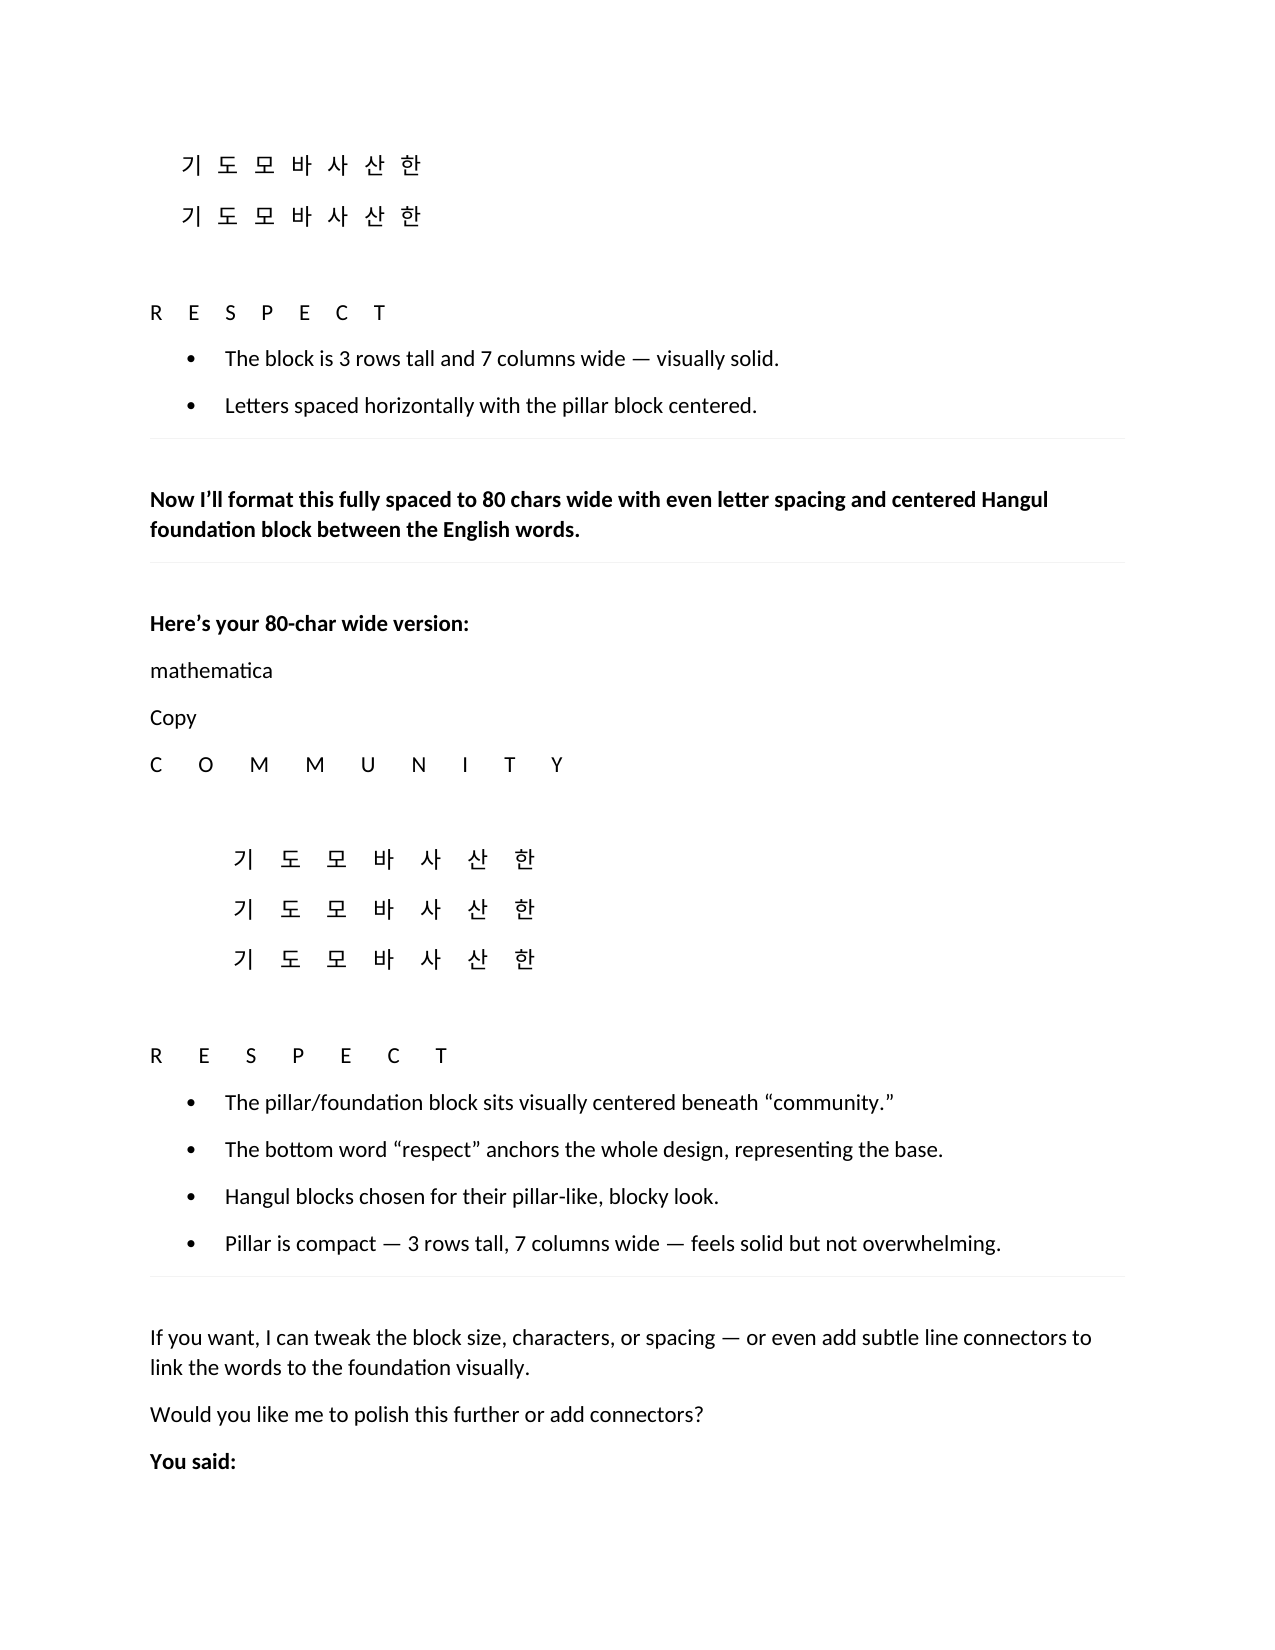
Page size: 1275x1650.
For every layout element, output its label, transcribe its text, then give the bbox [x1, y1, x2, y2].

text 기 도 모 바 사 산 한 [150, 200, 1125, 232]
list Pillar is compact — 3 rows tall, 7 columns wide — feels solid but not overwhelming. [187, 1229, 1125, 1257]
list The block is 3 rows tall and 7 columns wide — visually solid. [187, 344, 1125, 373]
text Copy [150, 703, 1125, 731]
list The pillar/foundation block sits visually centered beneath “community.” [187, 1088, 1125, 1117]
list The bottom word “respect” anchors the whole design, representing the base. [187, 1135, 1125, 1163]
list Letters spaced horizontally with the pillar block centered. [187, 391, 1125, 419]
text 기 도 모 바 사 산 한 [150, 944, 1125, 976]
list Hangul blocks chosen for their pillar-like, blocky look. [187, 1182, 1125, 1210]
text If you want, I can tweak the block size, characters, or spacing — or even add subtle line connectors to link the words to the foundation visually. [150, 1323, 1125, 1381]
text You said: [150, 1447, 1125, 1475]
text 기 도 모 바 사 산 한 [150, 843, 1125, 875]
text mathematica [150, 656, 1125, 684]
text C O M M U N I T Y [150, 750, 1125, 778]
text 기 도 모 바 사 산 한 [150, 894, 1125, 925]
text R E S P E C T [150, 1042, 1125, 1070]
text Here’s your 80-char wide version: [150, 609, 1125, 637]
text R E S P E C T [150, 298, 1125, 326]
text Now I’ll format this fully spaced to 80 chars wide with even letter spacing and centered Hangul foundation block between the English words. [150, 485, 1125, 543]
text Would you like me to polish this further or add connectors? [150, 1400, 1125, 1428]
text 기 도 모 바 사 산 한 [150, 150, 1125, 181]
